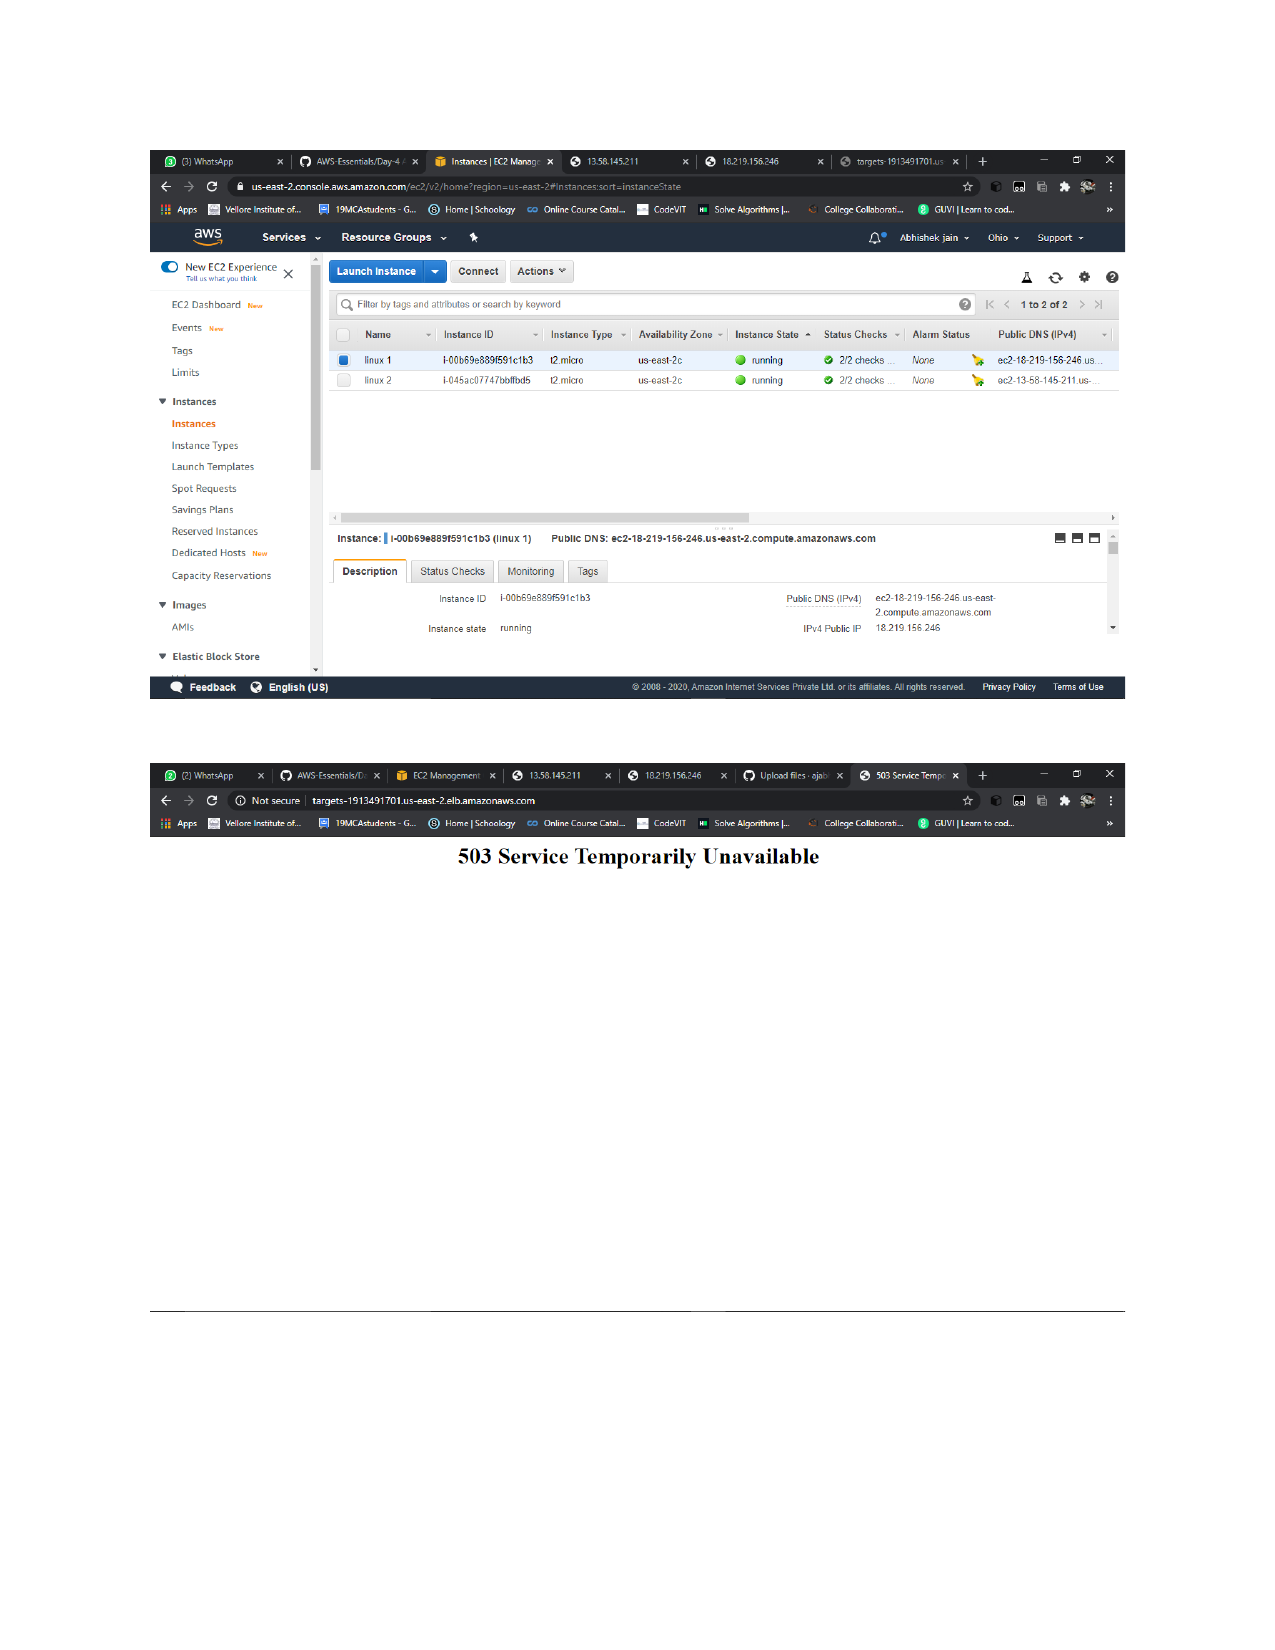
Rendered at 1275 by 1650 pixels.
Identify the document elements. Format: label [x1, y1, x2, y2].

picture [150, 763, 1125, 1312]
picture [150, 150, 1125, 699]
